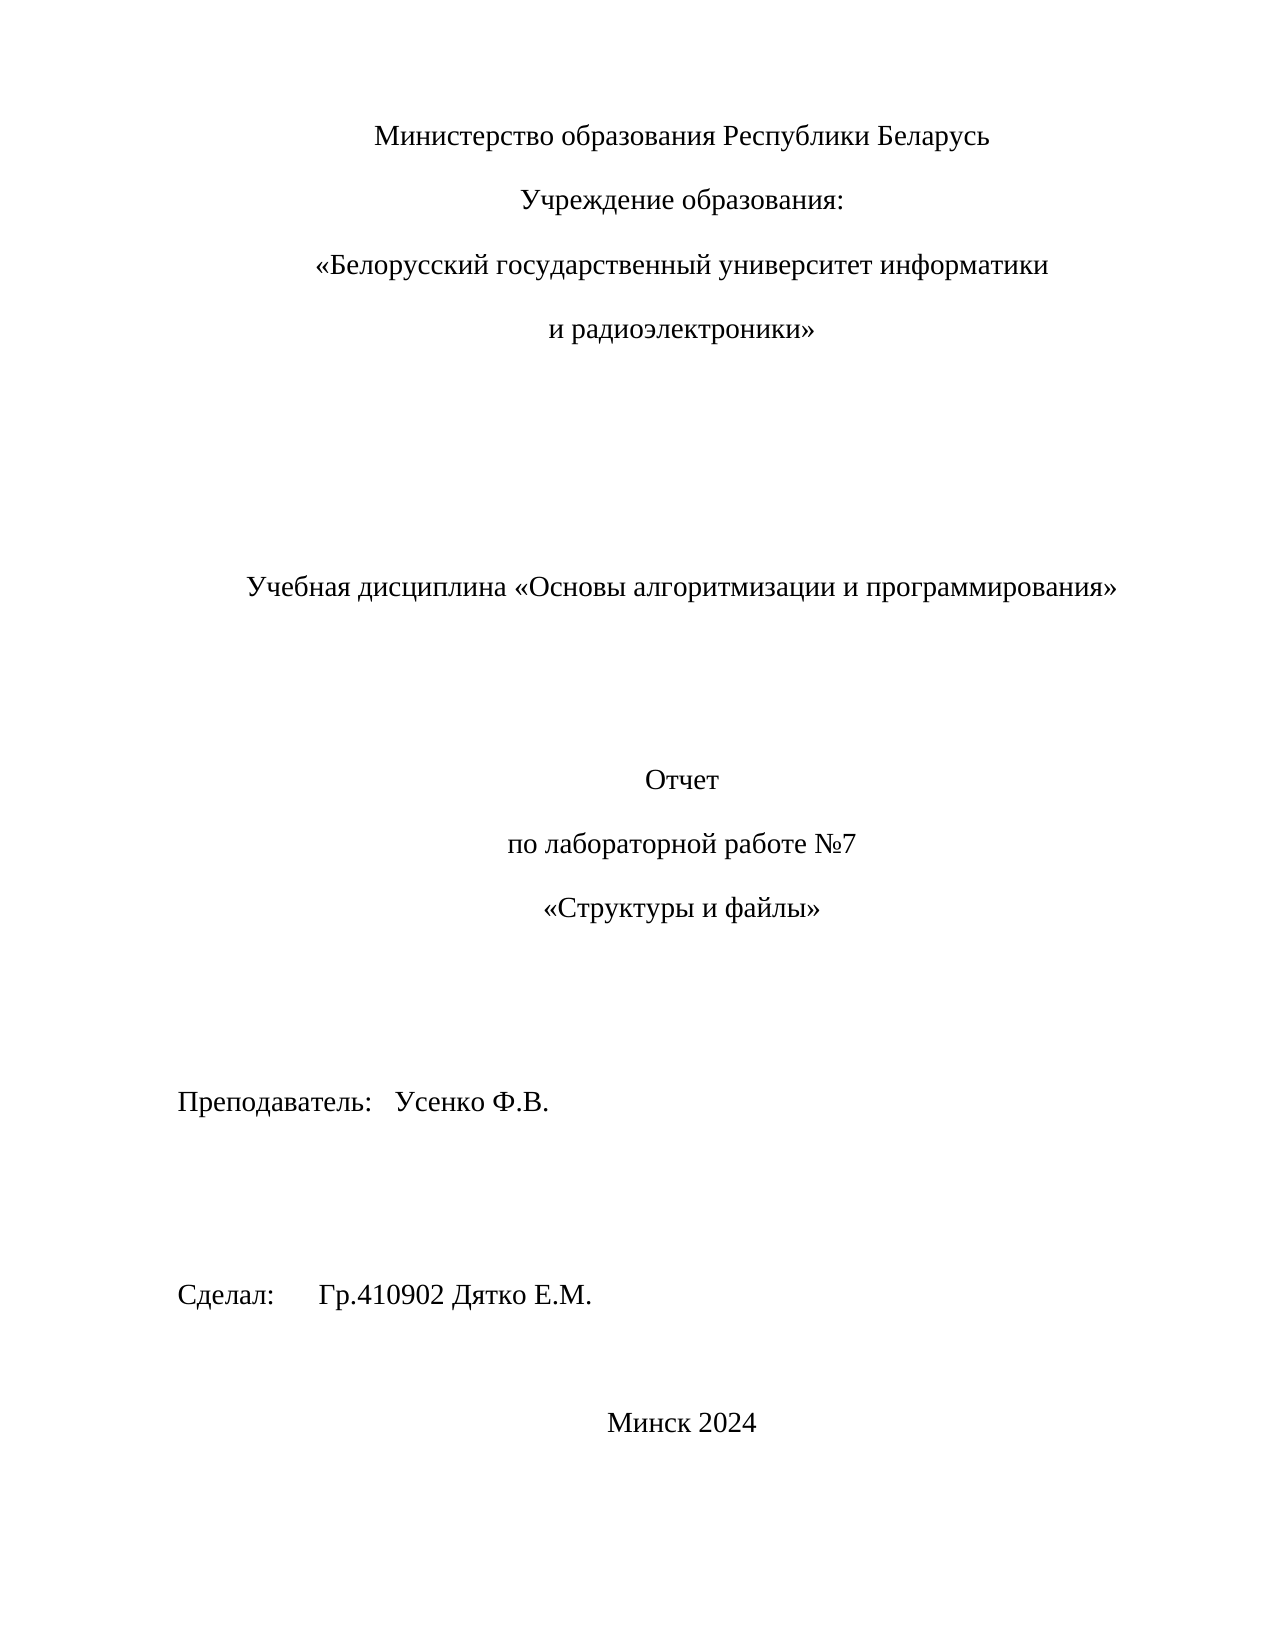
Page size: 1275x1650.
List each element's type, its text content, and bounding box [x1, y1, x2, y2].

text Преподаватель: Усенко Ф.В. [177, 1084, 1186, 1117]
text Сделал: Гр.410902 Дятко Е.М. [177, 1277, 1186, 1310]
text Минск 2024 [177, 1406, 1186, 1439]
text и радиоэлектроники» [177, 311, 1186, 345]
text Учебная дисциплина «Основы алгоритмизации и программирования» [177, 569, 1186, 602]
text по лабораторной работе №7 [177, 826, 1186, 860]
text Министерство образования Республики Беларусь [177, 118, 1186, 152]
text «Белорусский государственный университет информатики [177, 247, 1186, 280]
text Учреждение образования: [177, 182, 1186, 216]
text Отчет [177, 762, 1186, 795]
text «Структуры и файлы» [177, 891, 1186, 924]
